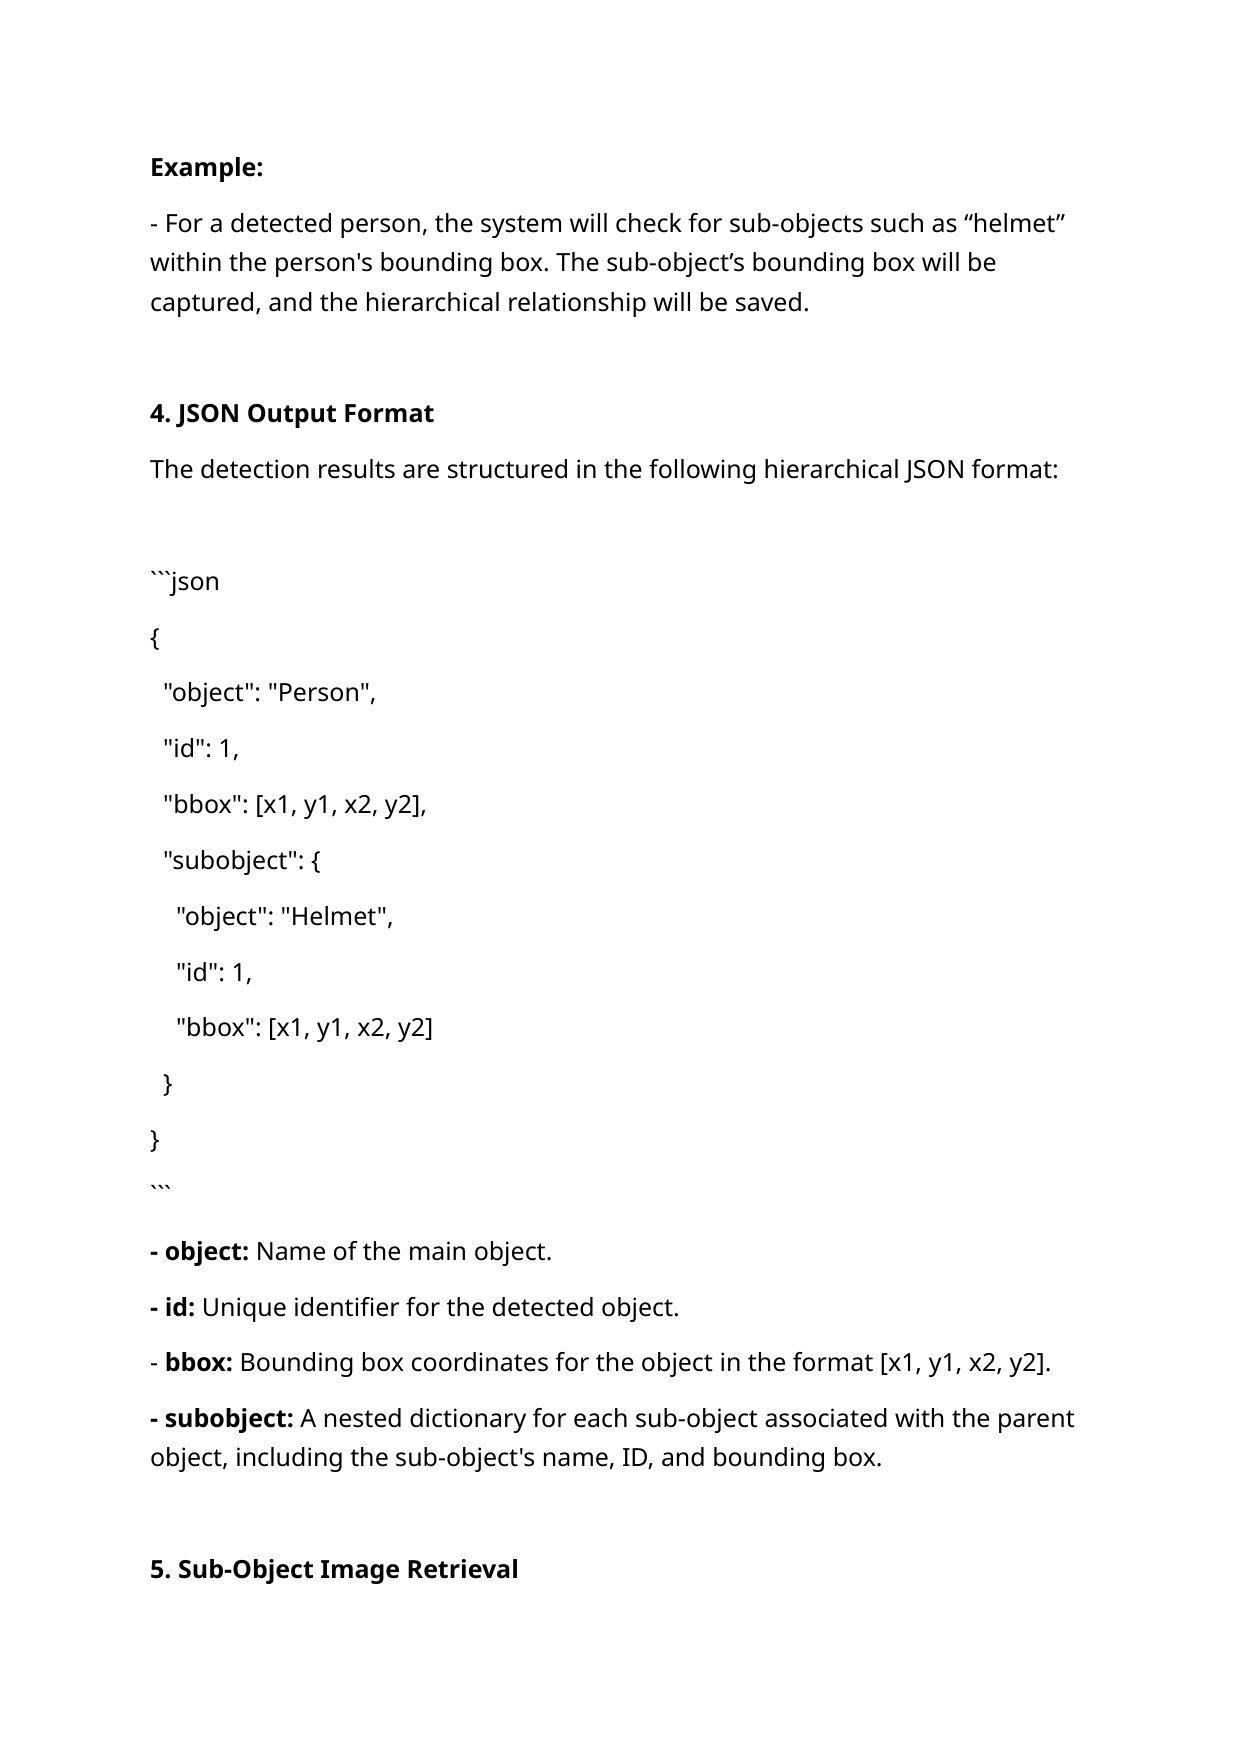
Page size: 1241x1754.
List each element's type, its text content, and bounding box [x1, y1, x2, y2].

text 5. Sub-Object Image Retrieval [150, 1552, 1090, 1586]
text - bbox: Bounding box coordinates for the object in the format [x1, y1, x2, y2]. [150, 1345, 1090, 1379]
text { [150, 619, 1090, 653]
text "id": 1, [150, 731, 1090, 765]
text 4. JSON Output Format [150, 396, 1090, 430]
text ``` [150, 1177, 1090, 1212]
text "object": "Helmet", [150, 898, 1090, 932]
text } [150, 1122, 1090, 1156]
text Example: [150, 150, 1090, 184]
text The detection results are structured in the following hierarchical JSON format: [150, 452, 1090, 486]
text - id: Unique identifier for the detected object. [150, 1289, 1090, 1323]
text "bbox": [x1, y1, x2, y2], [150, 787, 1090, 821]
text - object: Name of the main object. [150, 1233, 1090, 1267]
text "id": 1, [150, 954, 1090, 988]
text ```json [150, 563, 1090, 597]
text - subobject: A nested dictionary for each sub-object associated with the parent object, including the sub-object's name, ID, and bounding box. [150, 1401, 1090, 1474]
text "subobject": { [150, 842, 1090, 877]
text "bbox": [x1, y1, x2, y2] [150, 1010, 1090, 1044]
text } [150, 1066, 1090, 1100]
text "object": "Person", [150, 675, 1090, 709]
text - For a detected person, the system will check for sub-objects such as “helmet” within the person's bounding box. The sub-object’s bounding box will be captured, and the hierarchical relationship will be saved. [150, 206, 1090, 318]
